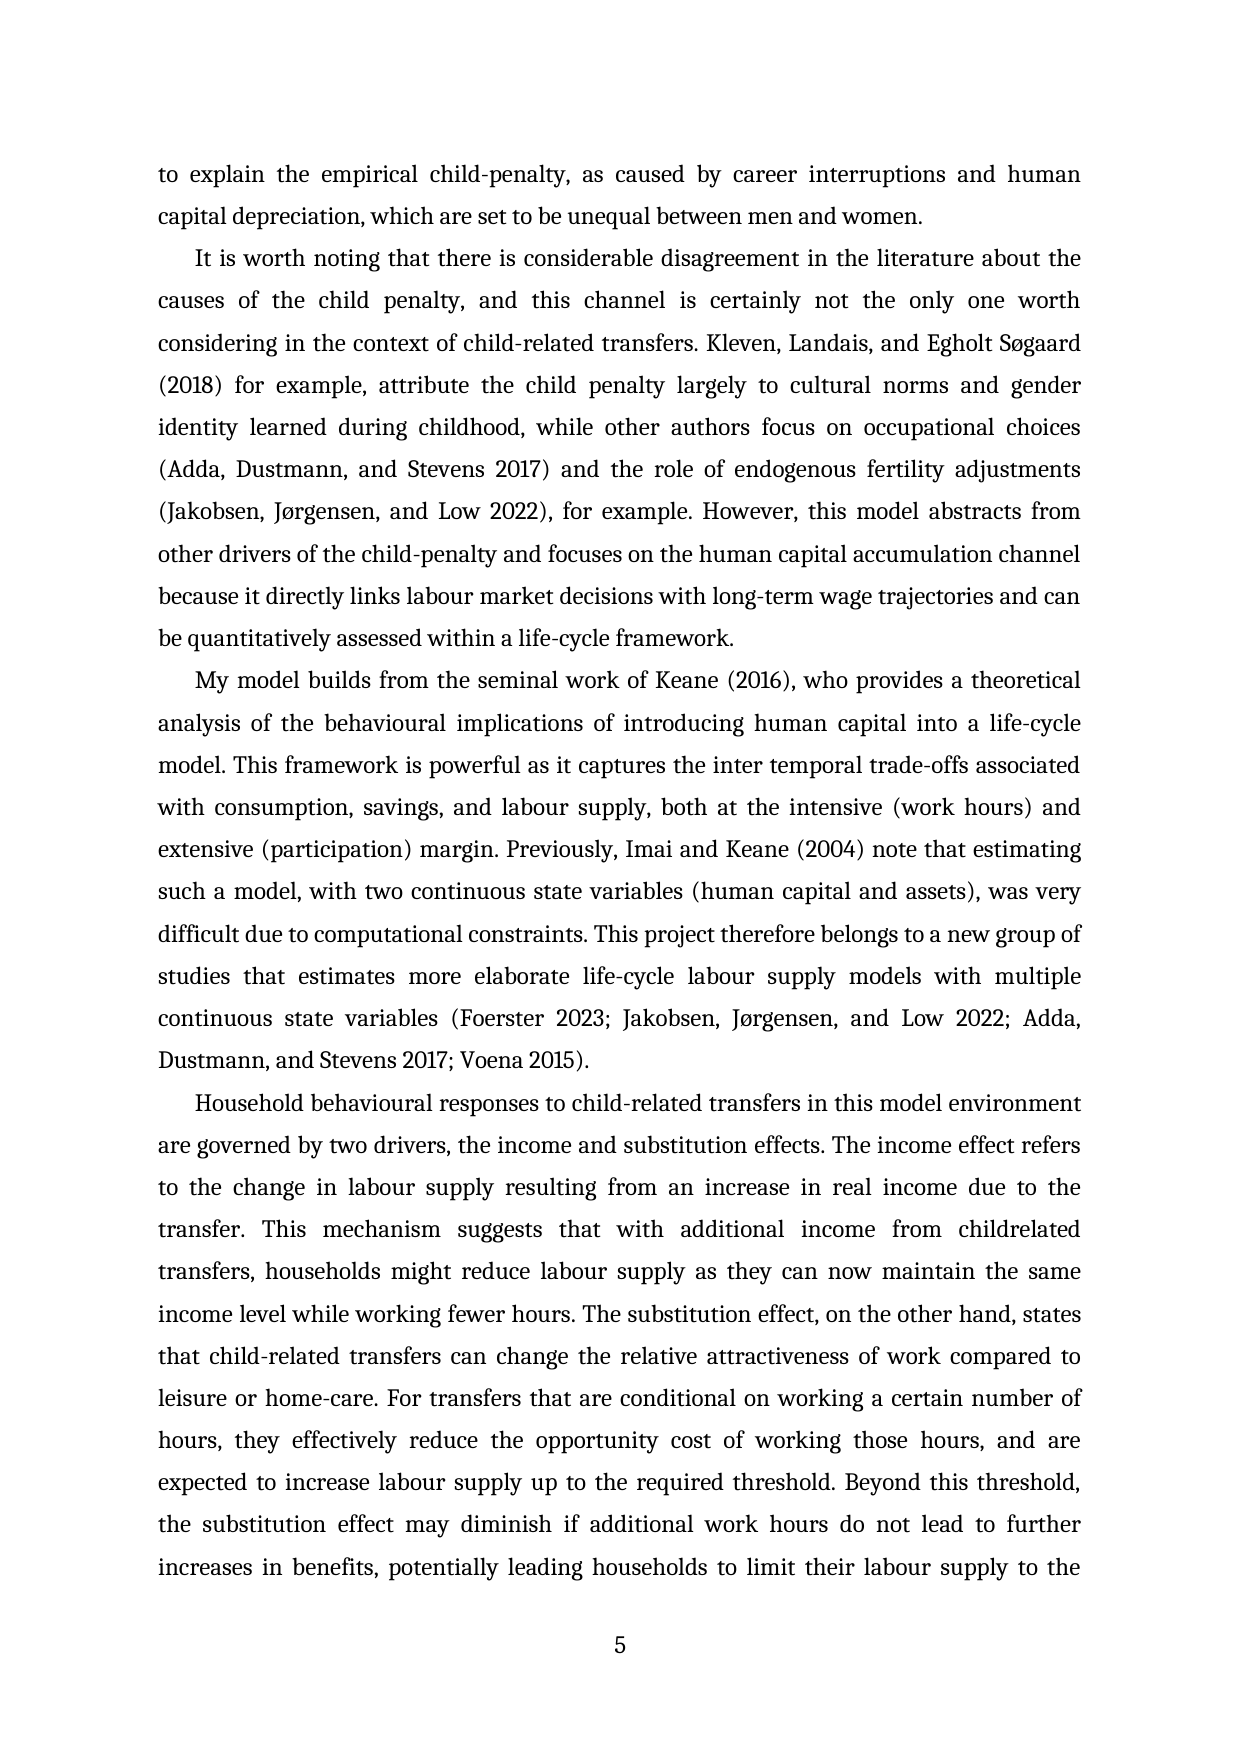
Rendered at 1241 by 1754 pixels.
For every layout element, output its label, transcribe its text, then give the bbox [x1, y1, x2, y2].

text It is worth noting that there is considerable disagreement in the literature about the causes of the child penalty, and this channel is certainly not the only one worth considering in the context of child-related transfers. Kleven, Landais, and Egholt Søgaard (2018) for example, attribute the child penalty largely to cultural norms and gender identity learned during childhood, while other authors focus on occupational choices (Adda, Dustmann, and Stevens 2017) and the role of endogenous fertility adjustments (Jakobsen, Jørgensen, and Low 2022), for example. However, this model abstracts from other drivers of the child-penalty and focuses on the human capital accumulation channel because it directly links labour market decisions with long-term wage trajectories and can be quantitatively assessed within a life-cycle framework. [158, 244, 1082, 653]
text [158, 1088, 1082, 1581]
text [158, 159, 1082, 230]
text My model builds from the seminal work of Keane (2016), who provides a theoretical analysis of the behavioural implications of introducing human capital into a life-cycle model. This framework is powerful as it captures the inter temporal trade-offs associated with consumption, savings, and labour supply, both at the intensive (work hours) and extensive (participation) margin. Previously, Imai and Keane (2004) note that estimating such a model, with two continuous state variables (human capital and assets), was very difficult due to computational constraints. This project therefore belongs to a new group of studies that estimates more elaborate life-cycle labour supply models with multiple continuous state variables (Foerster 2023; Jakobsen, Jørgensen, and Low 2022; Adda, Dustmann, and Stevens 2017; Voena 2015). [158, 666, 1082, 1075]
